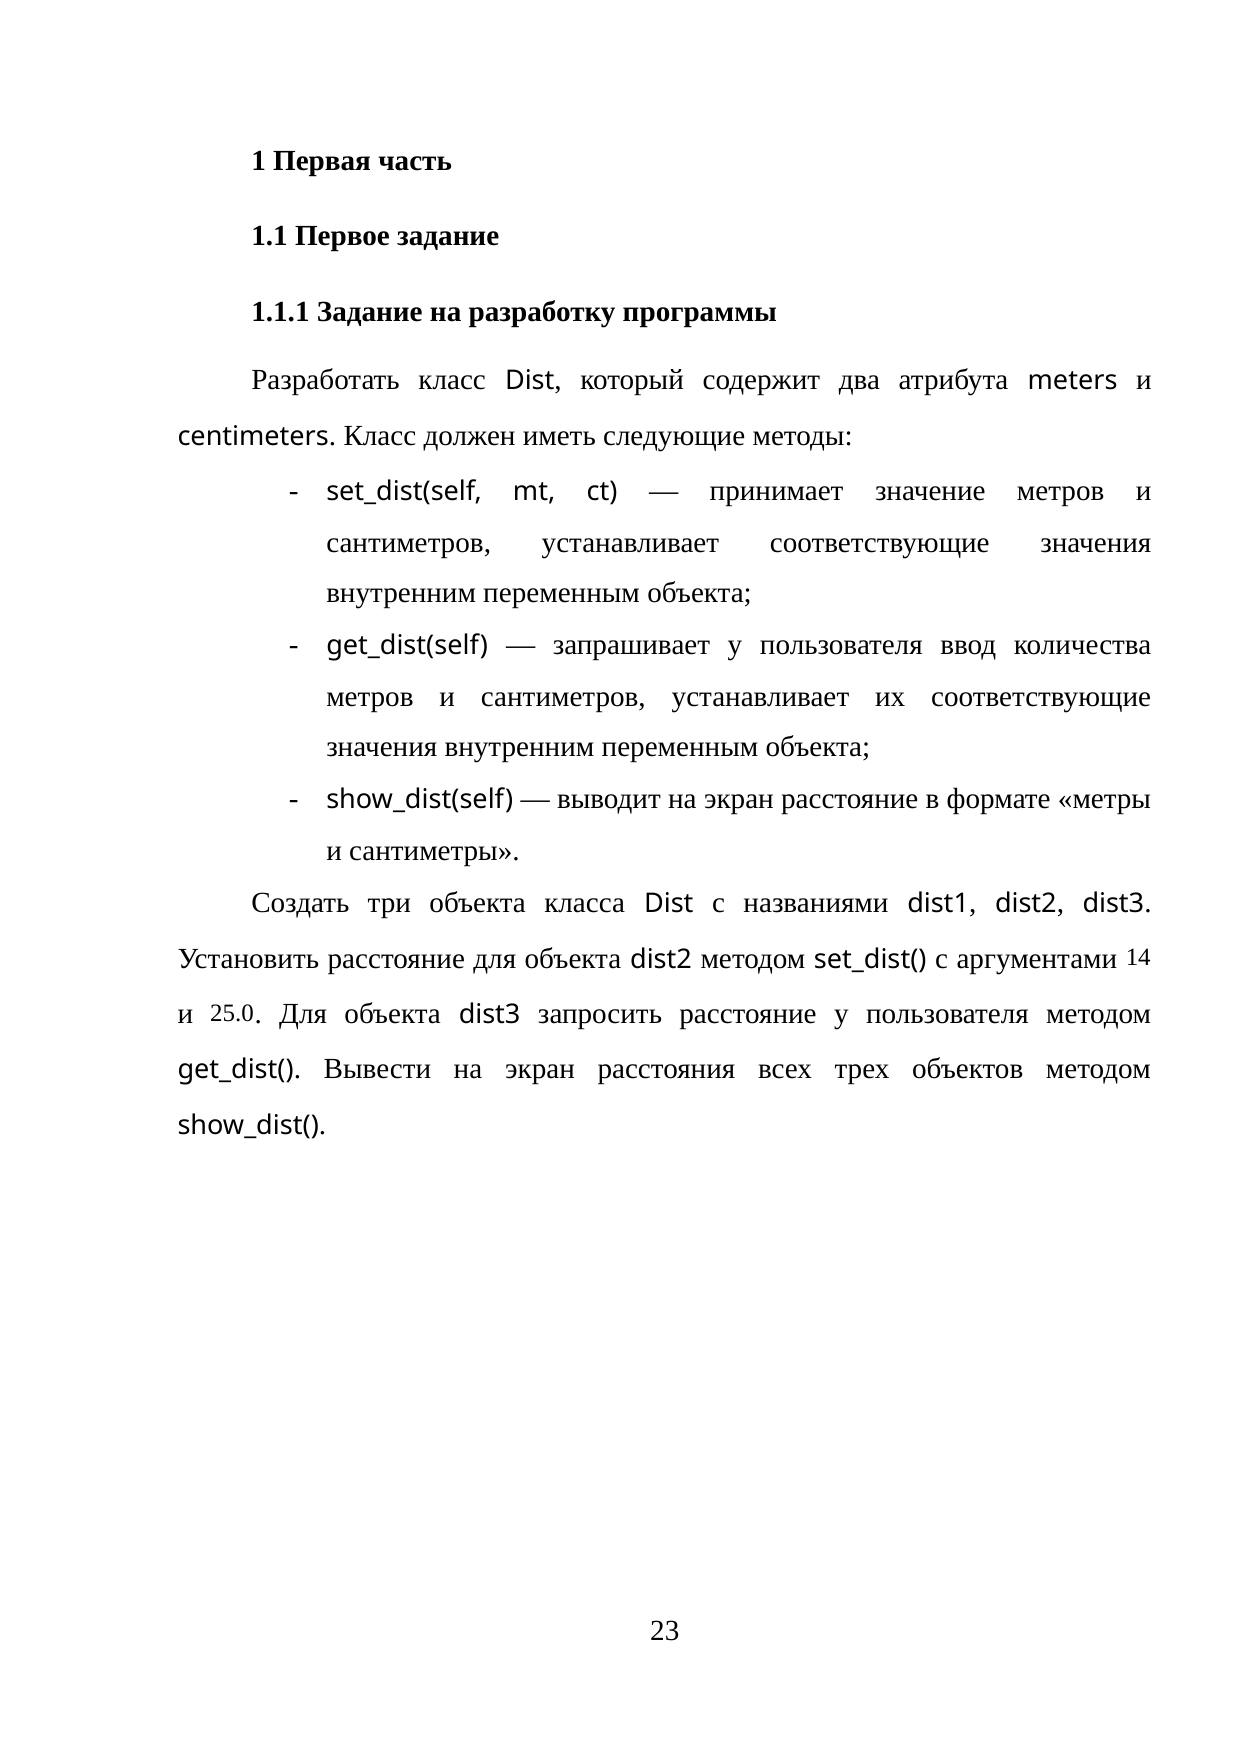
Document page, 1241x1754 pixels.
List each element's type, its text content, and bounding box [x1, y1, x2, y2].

text 1.1 Первое задание [177, 218, 1152, 252]
list get_dist(self) — запрашивает у пользователя ввод количества метров и сантиметров, устанавливает их соответствующие значения внутренним переменным объекта; [288, 626, 1152, 763]
text 1.1.1 Задание на разработку программы [177, 294, 1152, 327]
text Разработать класс Dist, который содержит два атрибута meters и centimeters. Класс должен иметь следующие методы: [177, 361, 1152, 453]
list set_dist(self, mt, ct) — принимает значение метров и сантиметров, устанавливает соответствующие значения внутренним переменным объекта; [288, 471, 1152, 609]
text 1 Первая часть [177, 143, 1152, 177]
text Создать три объекта класса Dist с названиями dist1, dist2, dist3. Установить расстояние для объекта dist2 методом set_dist() с аргументами и . Для объекта dist3 запросить расстояние у пользователя методом get_dist(). Вывести на экран расстояния всех трех объектов методом show_dist(). [177, 884, 1152, 1142]
list show_dist(self) — выводит на экран расстояние в формате «метры и сантиметры». [288, 780, 1152, 867]
